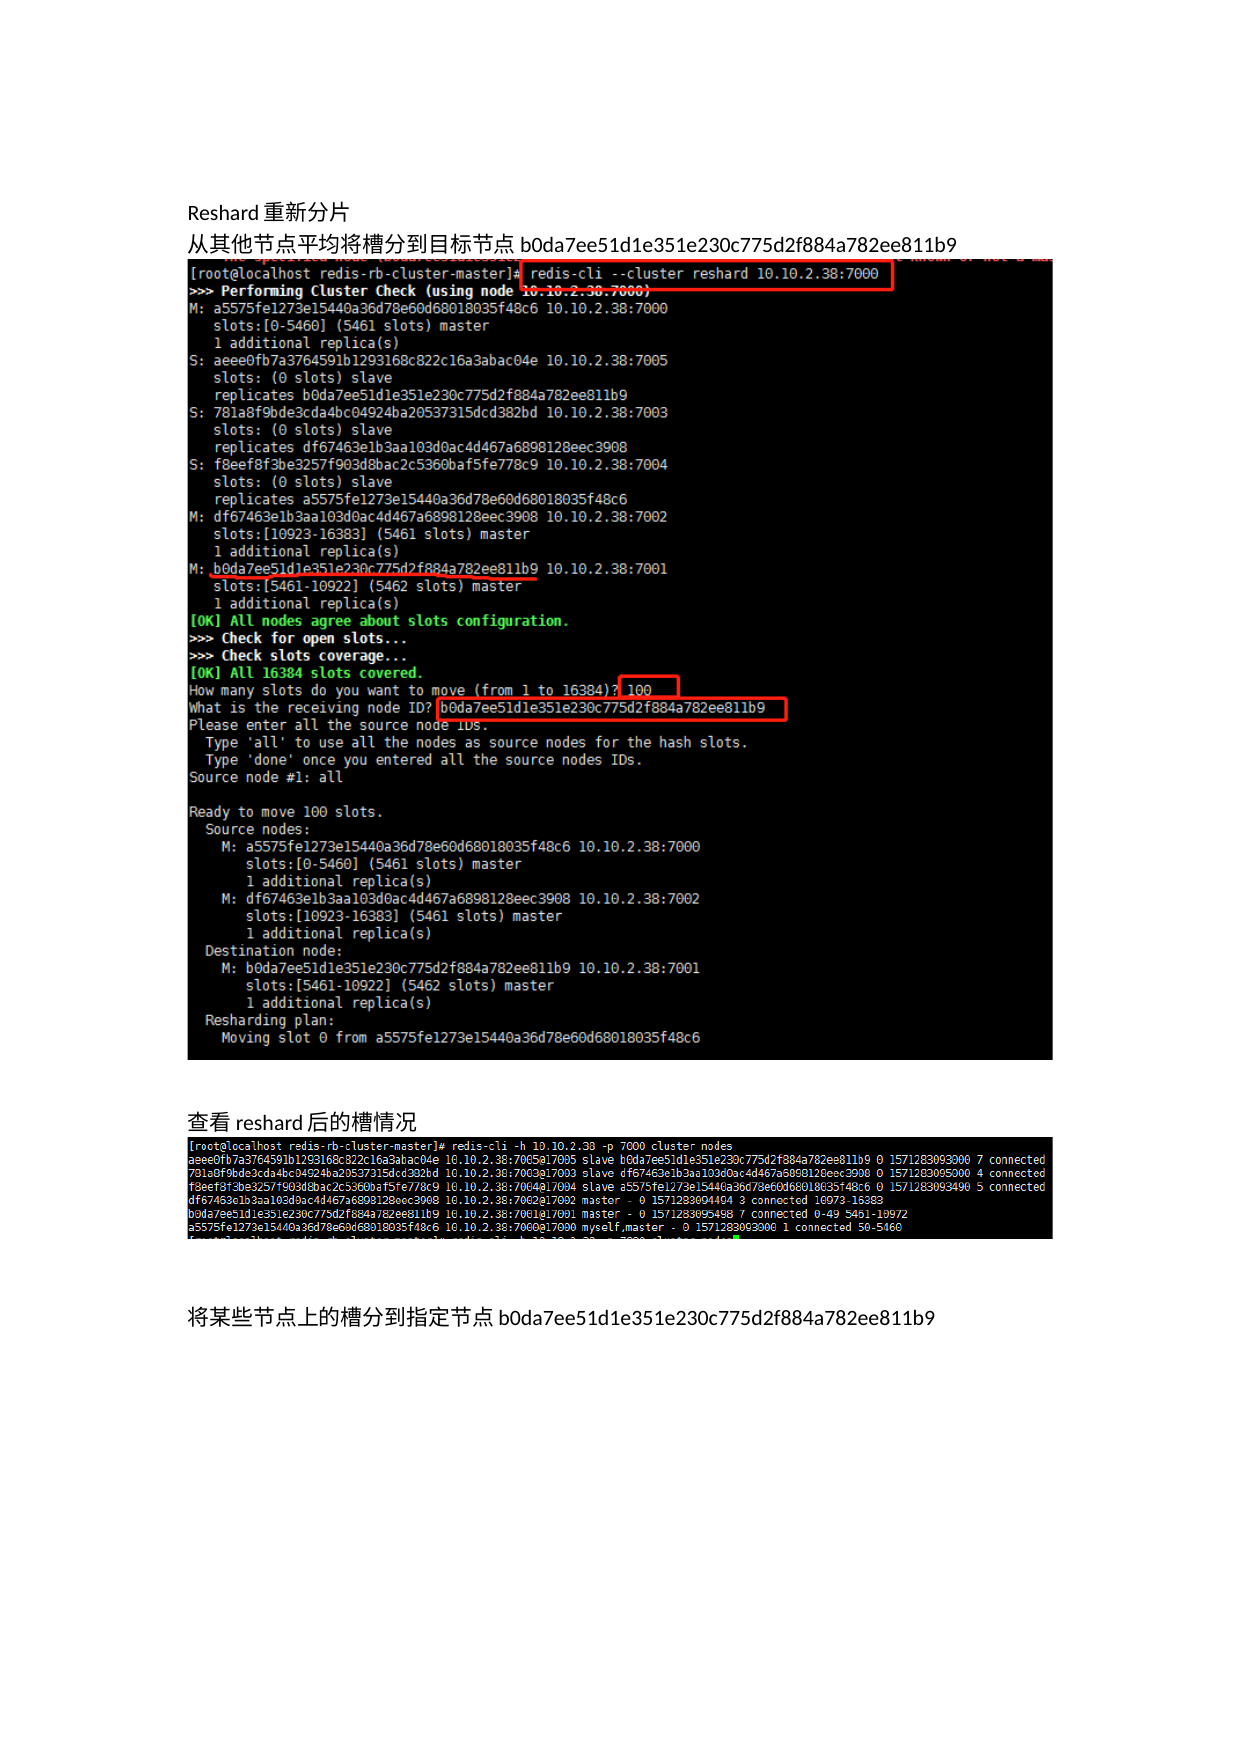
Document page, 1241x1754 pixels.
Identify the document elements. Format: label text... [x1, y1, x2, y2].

picture [187, 259, 1053, 1060]
text 查看reshard后的槽情况 [187, 1104, 1053, 1137]
picture [187, 1137, 1053, 1239]
text Reshard重新分片 [187, 194, 1053, 227]
text 从其他节点平均将槽分到目标节点b0da7ee51d1e351e230c775d2f884a782ee811b9 [187, 227, 1053, 259]
text 将某些节点上的槽分到指定节点b0da7ee51d1e351e230c775d2f884a782ee811b9 [187, 1299, 1053, 1332]
